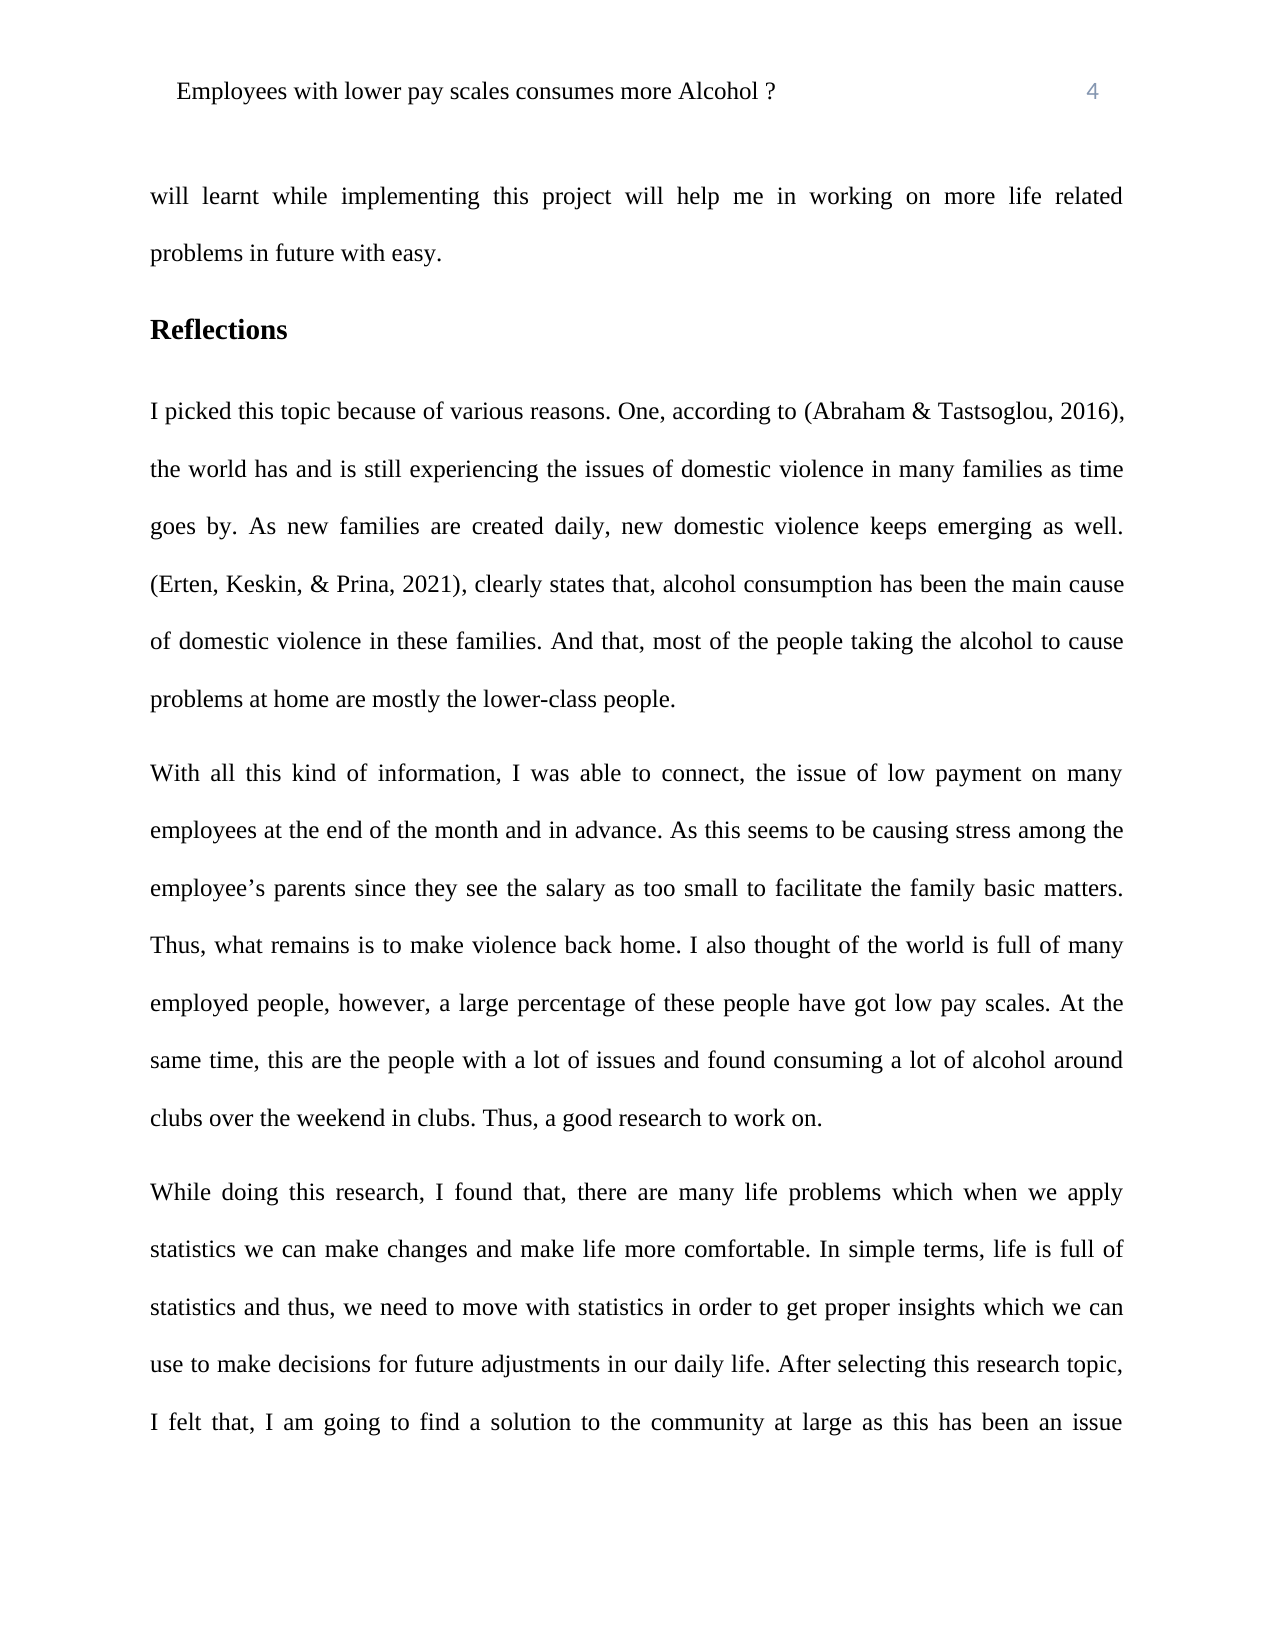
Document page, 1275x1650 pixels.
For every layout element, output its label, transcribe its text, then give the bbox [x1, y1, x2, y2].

text With all this kind of information, I was able to connect, the issue of low payment on many employees at the end of the month and in advance. As this seems to be causing stress among the employee’s parents since they see the salary as too small to facilitate the family basic matters. Thus, what remains is to make violence back home. I also thought of the world is full of many employed people, however, a large percentage of these people have got low pay scales. At the same time, this are the people with a lot of issues and found consuming a lot of alcohol around clubs over the weekend in clubs. Thus, a good research to work on. [150, 758, 1125, 1132]
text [150, 1177, 1125, 1436]
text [150, 181, 1125, 267]
subtitle Reflections [150, 312, 1125, 346]
text I picked this topic because of various reasons. One, according to , the world has and is still experiencing the issues of domestic violence in many families as time goes by. As new families are created daily, new domestic violence keeps emerging as well. , clearly states that, alcohol consumption has been the main cause of domestic violence in these families. And that, most of the people taking the alcohol to cause problems at home are mostly the lower-class people. [150, 396, 1125, 712]
